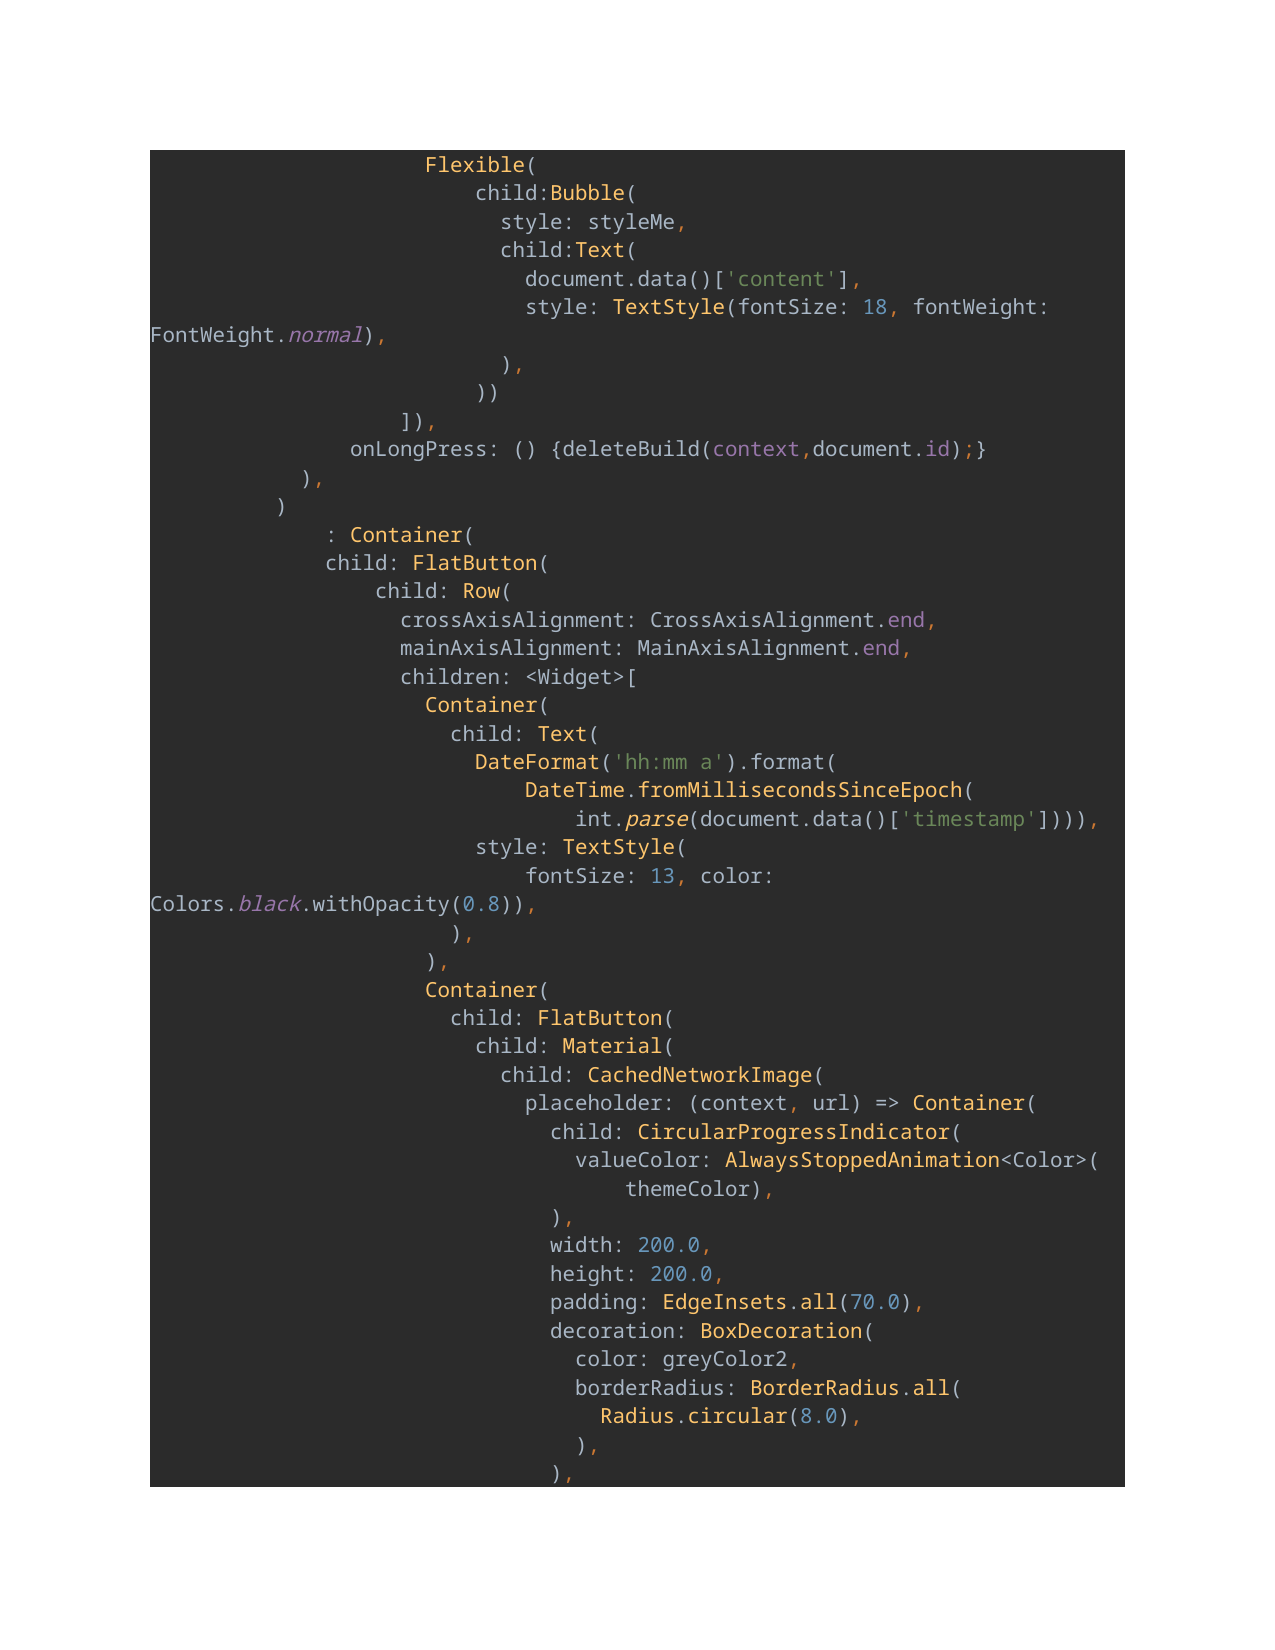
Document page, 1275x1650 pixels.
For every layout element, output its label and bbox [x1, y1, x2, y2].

text [150, 150, 1125, 1487]
